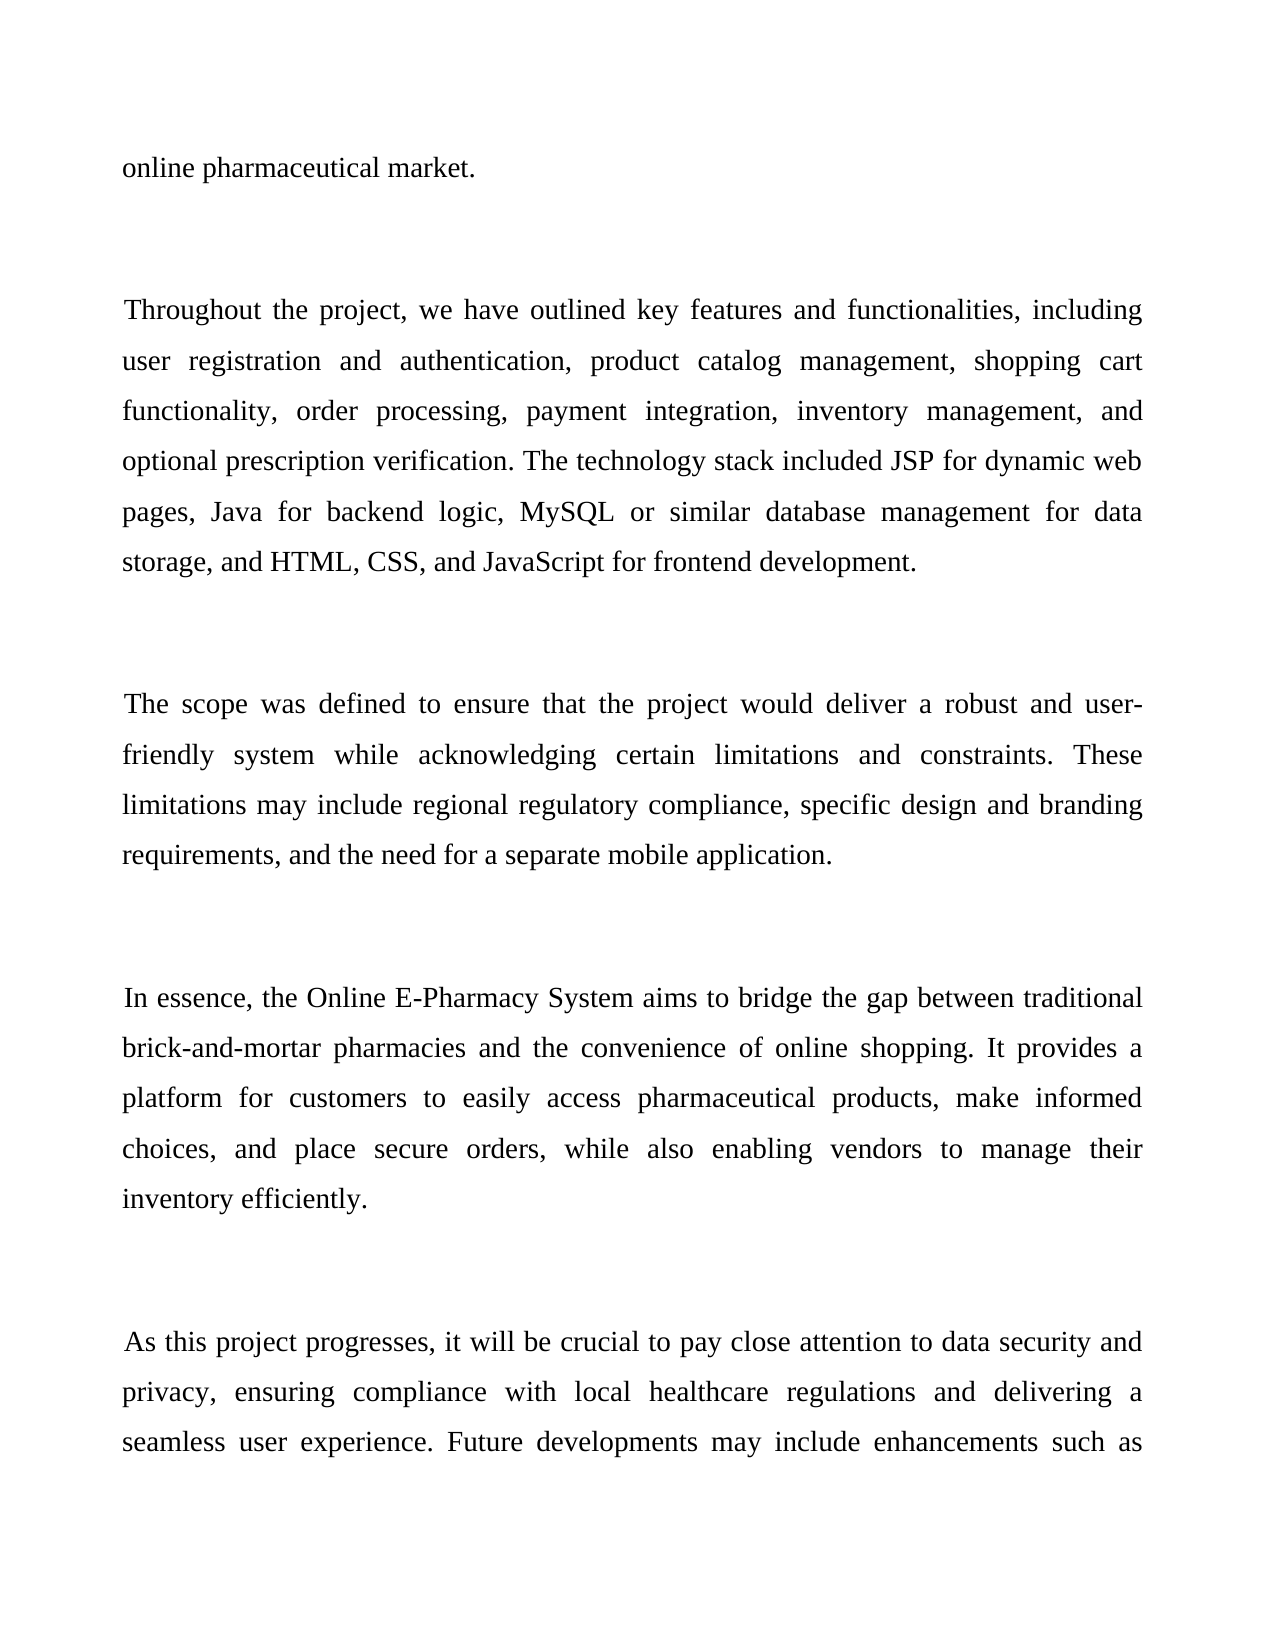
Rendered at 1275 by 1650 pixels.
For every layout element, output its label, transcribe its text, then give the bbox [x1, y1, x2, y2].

text Throughout the project, we have outlined key features and functionalities, including user registration and authentication, product catalog management, shopping cart functionality, order processing, payment integration, inventory management, and optional prescription verification. The technology stack included JSP for dynamic web pages, Java for backend logic, MySQL or similar database management for data storage, and HTML, CSS, and JavaScript for frontend development. [122, 292, 1144, 578]
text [122, 1324, 1144, 1458]
text The scope was defined to ensure that the project would deliver a robust and user-friendly system while acknowledging certain limitations and constraints. These limitations may include regional regulatory compliance, specific design and branding requirements, and the need for a separate mobile application. [122, 687, 1144, 871]
text In essence, the Online E-Pharmacy System aims to bridge the gap between traditional brick-and-mortar pharmacies and the convenience of online shopping. It provides a platform for customers to easily access pharmaceutical products, make informed choices, and place secure orders, while also enabling vendors to manage their inventory efficiently. [122, 980, 1144, 1215]
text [122, 150, 1144, 183]
